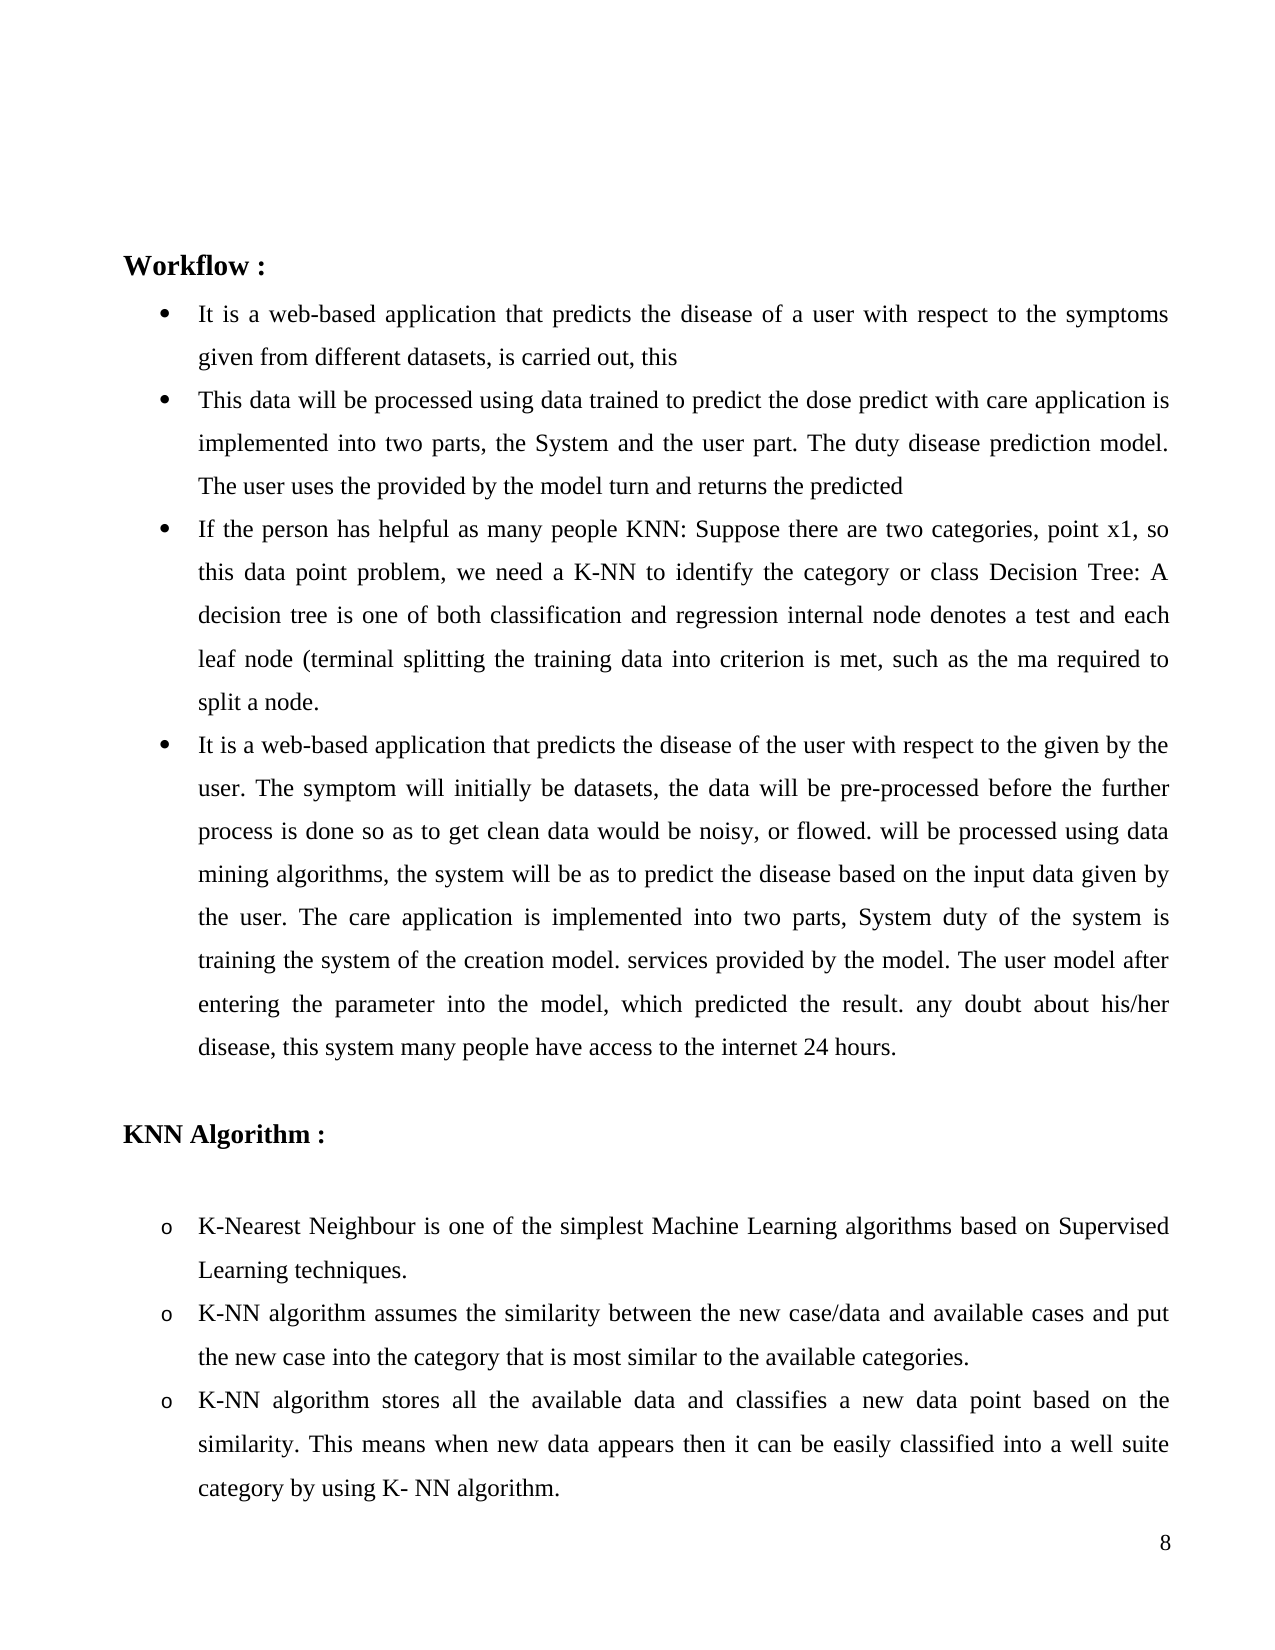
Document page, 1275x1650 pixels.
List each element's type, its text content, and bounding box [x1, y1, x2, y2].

list K-Nearest Neighbour is one of the simplest Machine Learning algorithms based on Supervised Learning techniques. [160, 1211, 1171, 1284]
text KNN Algorithm : [123, 1118, 1171, 1149]
list K-NN algorithm stores all the available data and classifies a new data point based on the similarity. This means when new data appears then it can be easily classified into a well suite category by using K- NN algorithm. [160, 1386, 1171, 1501]
list K-NN algorithm assumes the similarity between the new case/data and available cases and put the new case into the category that is most similar to the available categories. [160, 1298, 1171, 1371]
list If the person has helpful as many people KNN: Suppose there are two categories, point x1, so this data point problem, we need a K-NN to identify the category or class Decision Tree: A decision tree is one of both classification and regression internal node denotes a test and each leaf node (terminal splitting the training data into criterion is met, such as the ma required to split a node. [160, 514, 1171, 716]
list It is a web-based application that predicts the disease of a user with respect to the symptoms given from different datasets, is carried out, this [160, 299, 1171, 371]
text Workflow : [123, 248, 1171, 282]
list This data will be processed using data trained to predict the dose predict with care application is implemented into two parts, the System and the user part. The duty disease prediction model. The user uses the provided by the model turn and returns the predicted [160, 385, 1171, 500]
list It is a web-based application that predicts the disease of the user with respect to the given by the user. The symptom will initially be datasets, the data will be pre-processed before the further process is done so as to get clean data would be noisy, or flowed. will be processed using data mining algorithms, the system will be as to predict the disease based on the input data given by the user. The care application is implemented into two parts, System duty of the system is training the system of the creation model. services provided by the model. The user model after entering the parameter into the model, which predicted the result. any doubt about his/her disease, this system many people have access to the internet 24 hours. [160, 730, 1171, 1061]
